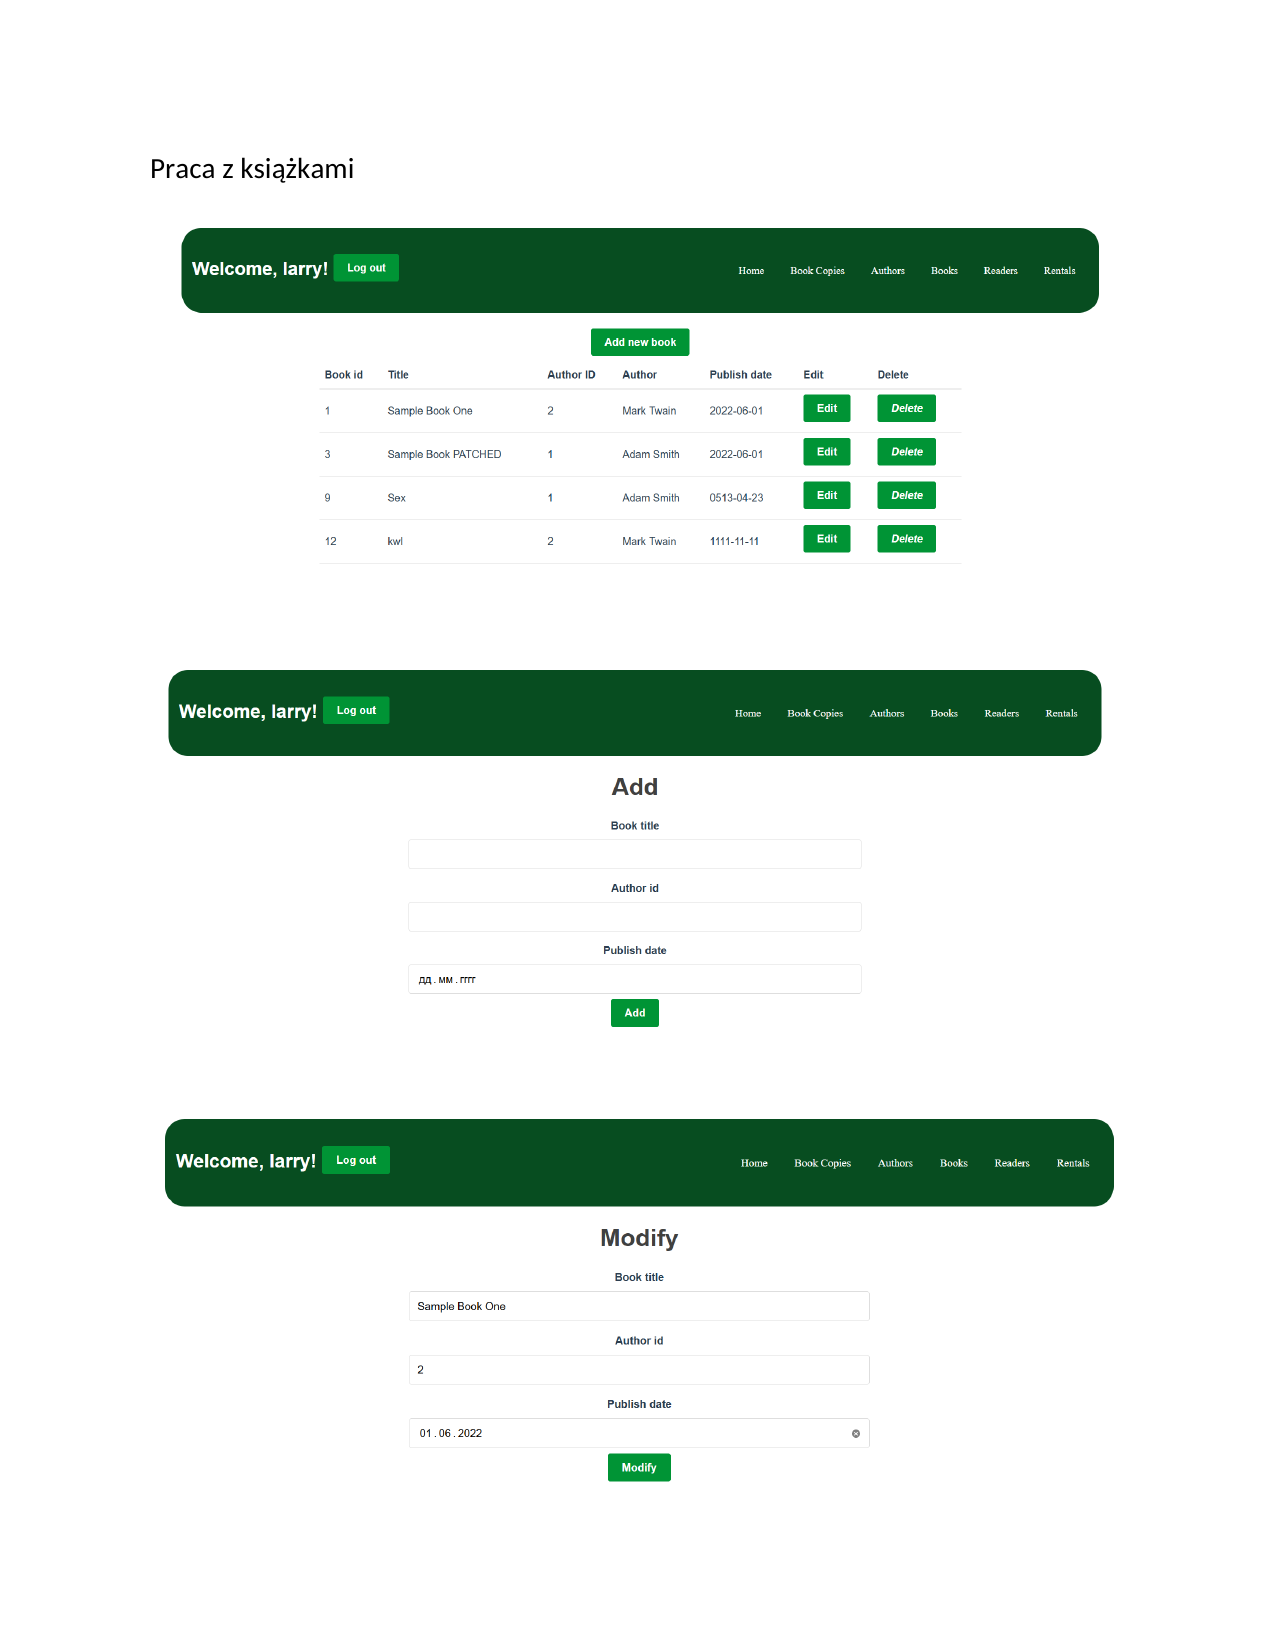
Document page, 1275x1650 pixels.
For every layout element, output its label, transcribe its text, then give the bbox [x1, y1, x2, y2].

picture [150, 205, 1125, 581]
picture [150, 654, 1125, 1033]
picture [150, 1106, 1125, 1489]
text Praca z książkami [150, 150, 1125, 186]
